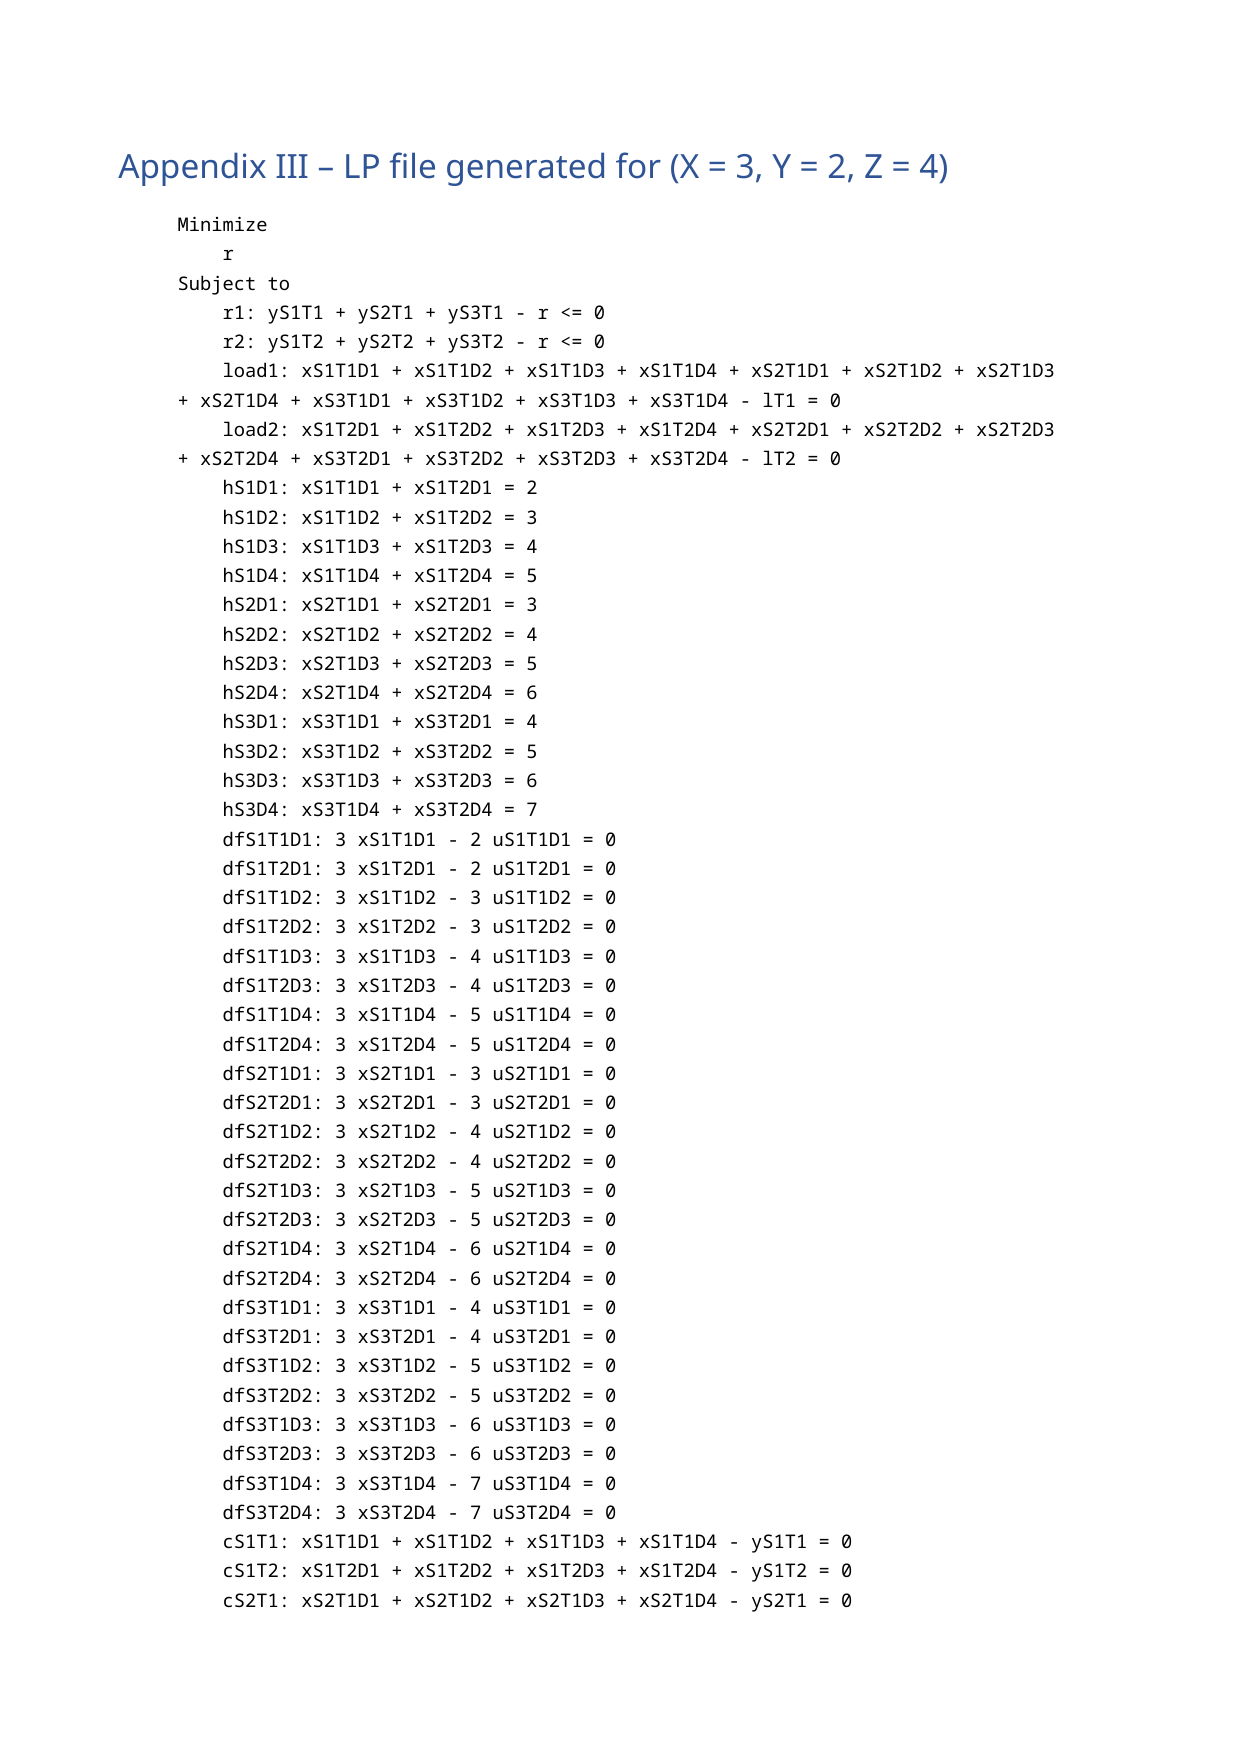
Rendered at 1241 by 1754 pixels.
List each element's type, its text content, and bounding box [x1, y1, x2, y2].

text hS2D4: xS2T1D4 + xS2T2D4 = 6 [177, 679, 1063, 705]
text r [177, 241, 1063, 266]
text hS3D3: xS3T1D3 + xS3T2D3 = 6 [177, 767, 1063, 793]
subtitle Appendix III – LP file generated for (X = 3, Y = 2, Z = 4) [118, 143, 1122, 188]
text dfS1T2D3: 3 xS1T2D3 - 4 uS1T2D3 = 0 [177, 972, 1063, 998]
text r1: yS1T1 + yS2T1 + yS3T1 - r <= 0 [177, 299, 1063, 324]
text dfS3T2D3: 3 xS3T2D3 - 6 uS3T2D3 = 0 [177, 1441, 1063, 1466]
text dfS2T1D3: 3 xS2T1D3 - 5 uS2T1D3 = 0 [177, 1177, 1063, 1203]
text hS1D3: xS1T1D3 + xS1T2D3 = 4 [177, 533, 1063, 559]
text dfS2T2D2: 3 xS2T2D2 - 4 uS2T2D2 = 0 [177, 1148, 1063, 1173]
text cS1T2: xS1T2D1 + xS1T2D2 + xS1T2D3 + xS1T2D4 - yS1T2 = 0 [177, 1558, 1063, 1583]
text hS2D1: xS2T1D1 + xS2T2D1 = 3 [177, 592, 1063, 617]
text dfS1T1D3: 3 xS1T1D3 - 4 uS1T1D3 = 0 [177, 943, 1063, 968]
text dfS2T1D2: 3 xS2T1D2 - 4 uS2T1D2 = 0 [177, 1119, 1063, 1144]
text dfS3T1D3: 3 xS3T1D3 - 6 uS3T1D3 = 0 [177, 1411, 1063, 1437]
text dfS1T1D4: 3 xS1T1D4 - 5 uS1T1D4 = 0 [177, 1002, 1063, 1027]
text dfS3T1D1: 3 xS3T1D1 - 4 uS3T1D1 = 0 [177, 1294, 1063, 1320]
text hS3D2: xS3T1D2 + xS3T2D2 = 5 [177, 738, 1063, 764]
text hS1D1: xS1T1D1 + xS1T2D1 = 2 [177, 475, 1063, 500]
text dfS3T1D4: 3 xS3T1D4 - 7 uS3T1D4 = 0 [177, 1470, 1063, 1495]
text dfS2T1D1: 3 xS2T1D1 - 3 uS2T1D1 = 0 [177, 1060, 1063, 1086]
text hS2D3: xS2T1D3 + xS2T2D3 = 5 [177, 650, 1063, 676]
text dfS3T2D1: 3 xS3T2D1 - 4 uS3T2D1 = 0 [177, 1323, 1063, 1349]
text load1: xS1T1D1 + xS1T1D2 + xS1T1D3 + xS1T1D4 + xS2T1D1 + xS2T1D2 + xS2T1D3 + xS2T1D4 + xS3T1D1 + xS3T1D2 + xS3T1D3 + xS3T1D4 - lT1 = 0 [177, 358, 1063, 412]
text Minimize [177, 211, 1063, 237]
text dfS2T1D4: 3 xS2T1D4 - 6 uS2T1D4 = 0 [177, 1236, 1063, 1261]
text Subject to [177, 270, 1063, 295]
text cS2T1: xS2T1D1 + xS2T1D2 + xS2T1D3 + xS2T1D4 - yS2T1 = 0 [177, 1587, 1063, 1612]
text dfS2T2D3: 3 xS2T2D3 - 5 uS2T2D3 = 0 [177, 1206, 1063, 1232]
text hS2D2: xS2T1D2 + xS2T2D2 = 4 [177, 621, 1063, 647]
text dfS1T2D4: 3 xS1T2D4 - 5 uS1T2D4 = 0 [177, 1031, 1063, 1056]
text load2: xS1T2D1 + xS1T2D2 + xS1T2D3 + xS1T2D4 + xS2T2D1 + xS2T2D2 + xS2T2D3 + xS2T2D4 + xS3T2D1 + xS3T2D2 + xS3T2D3 + xS3T2D4 - lT2 = 0 [177, 416, 1063, 471]
text dfS1T2D1: 3 xS1T2D1 - 2 uS1T2D1 = 0 [177, 855, 1063, 881]
text hS3D4: xS3T1D4 + xS3T2D4 = 7 [177, 797, 1063, 822]
text hS3D1: xS3T1D1 + xS3T2D1 = 4 [177, 709, 1063, 734]
text cS1T1: xS1T1D1 + xS1T1D2 + xS1T1D3 + xS1T1D4 - yS1T1 = 0 [177, 1528, 1063, 1554]
text dfS1T1D2: 3 xS1T1D2 - 3 uS1T1D2 = 0 [177, 884, 1063, 910]
text dfS1T2D2: 3 xS1T2D2 - 3 uS1T2D2 = 0 [177, 914, 1063, 939]
text dfS3T2D2: 3 xS3T2D2 - 5 uS3T2D2 = 0 [177, 1382, 1063, 1408]
text hS1D4: xS1T1D4 + xS1T2D4 = 5 [177, 562, 1063, 588]
text dfS2T2D4: 3 xS2T2D4 - 6 uS2T2D4 = 0 [177, 1265, 1063, 1291]
text hS1D2: xS1T1D2 + xS1T2D2 = 3 [177, 504, 1063, 529]
text dfS3T2D4: 3 xS3T2D4 - 7 uS3T2D4 = 0 [177, 1499, 1063, 1525]
text dfS3T1D2: 3 xS3T1D2 - 5 uS3T1D2 = 0 [177, 1353, 1063, 1378]
text dfS2T2D1: 3 xS2T2D1 - 3 uS2T2D1 = 0 [177, 1089, 1063, 1115]
text dfS1T1D1: 3 xS1T1D1 - 2 uS1T1D1 = 0 [177, 826, 1063, 851]
text r2: yS1T2 + yS2T2 + yS3T2 - r <= 0 [177, 328, 1063, 354]
